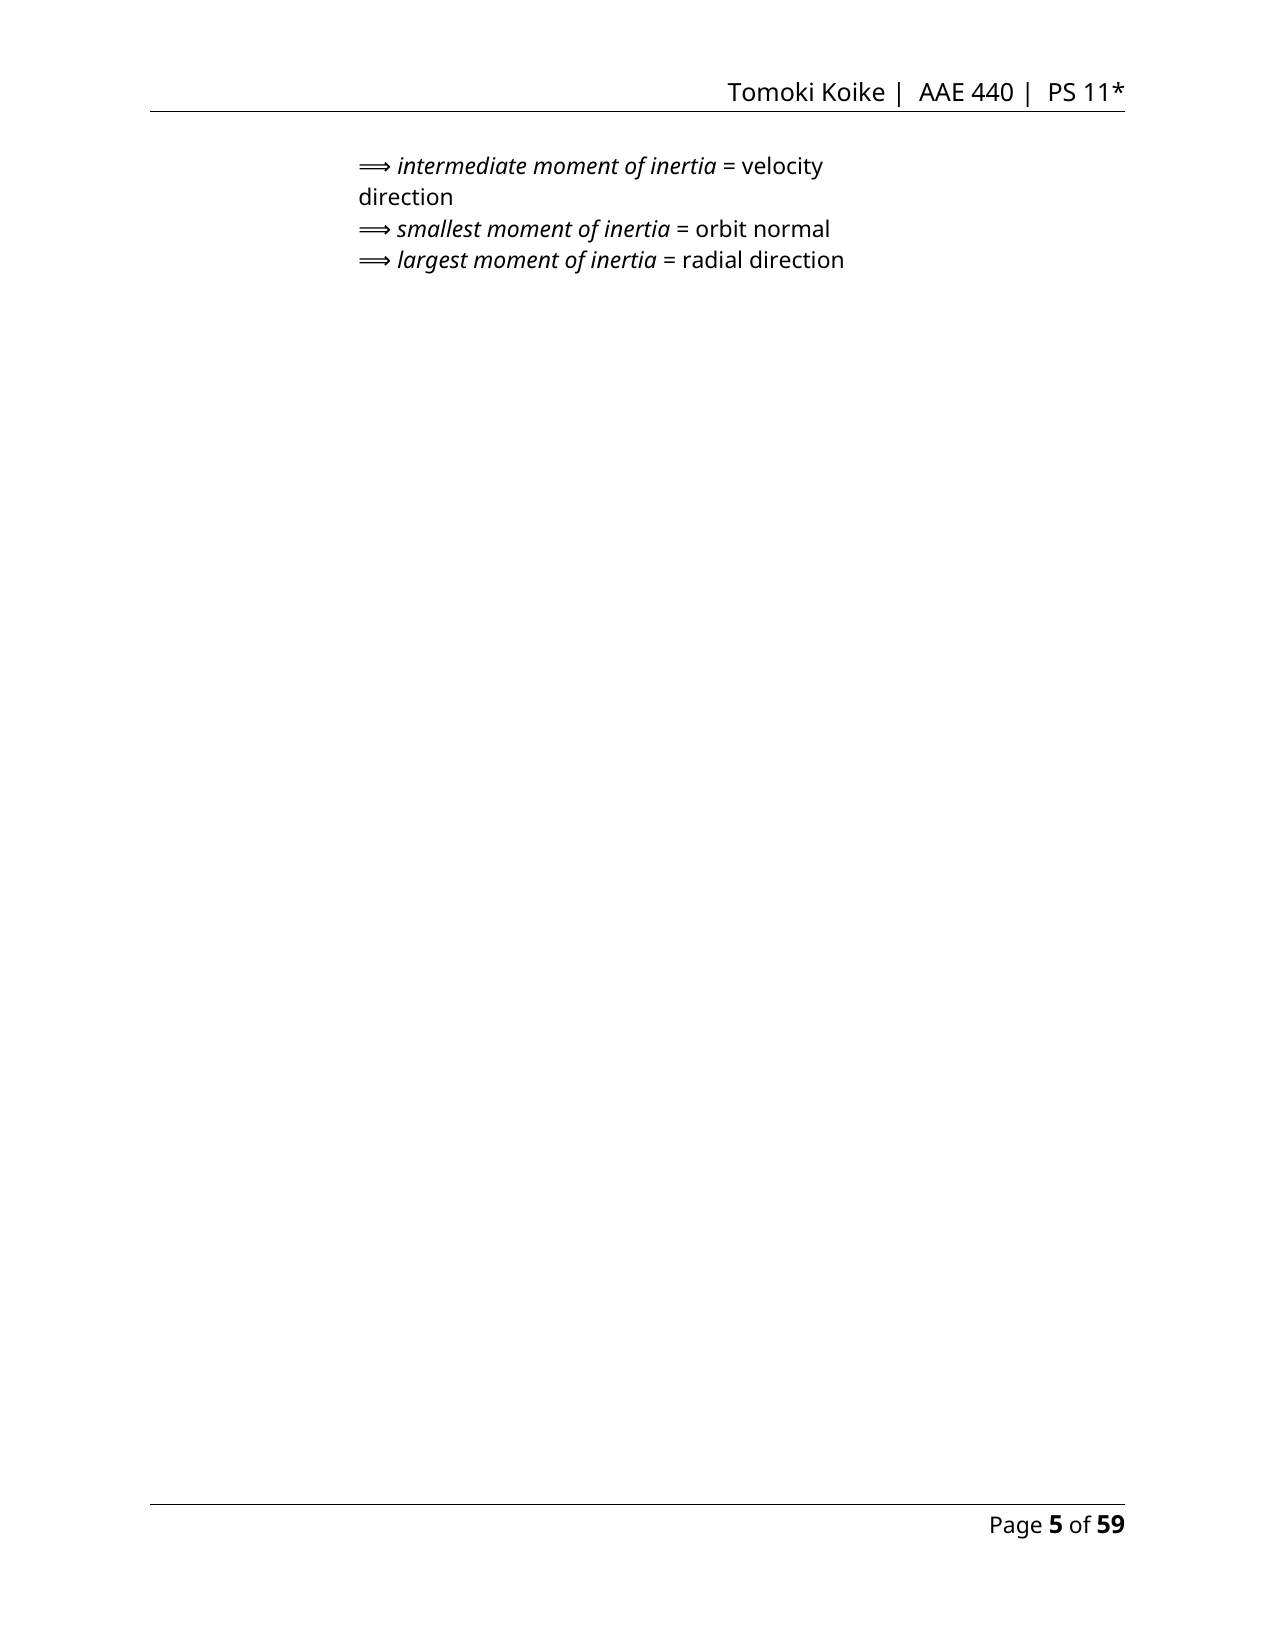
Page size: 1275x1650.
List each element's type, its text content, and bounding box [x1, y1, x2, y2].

table_header ⟹ intermediate moment of inertia = velocity direction [347, 150, 928, 212]
table_cell ⟹ smallest moment of inertia = orbit normal [347, 213, 928, 244]
table_cell ⟹ largest moment of inertia = radial direction [347, 244, 928, 275]
